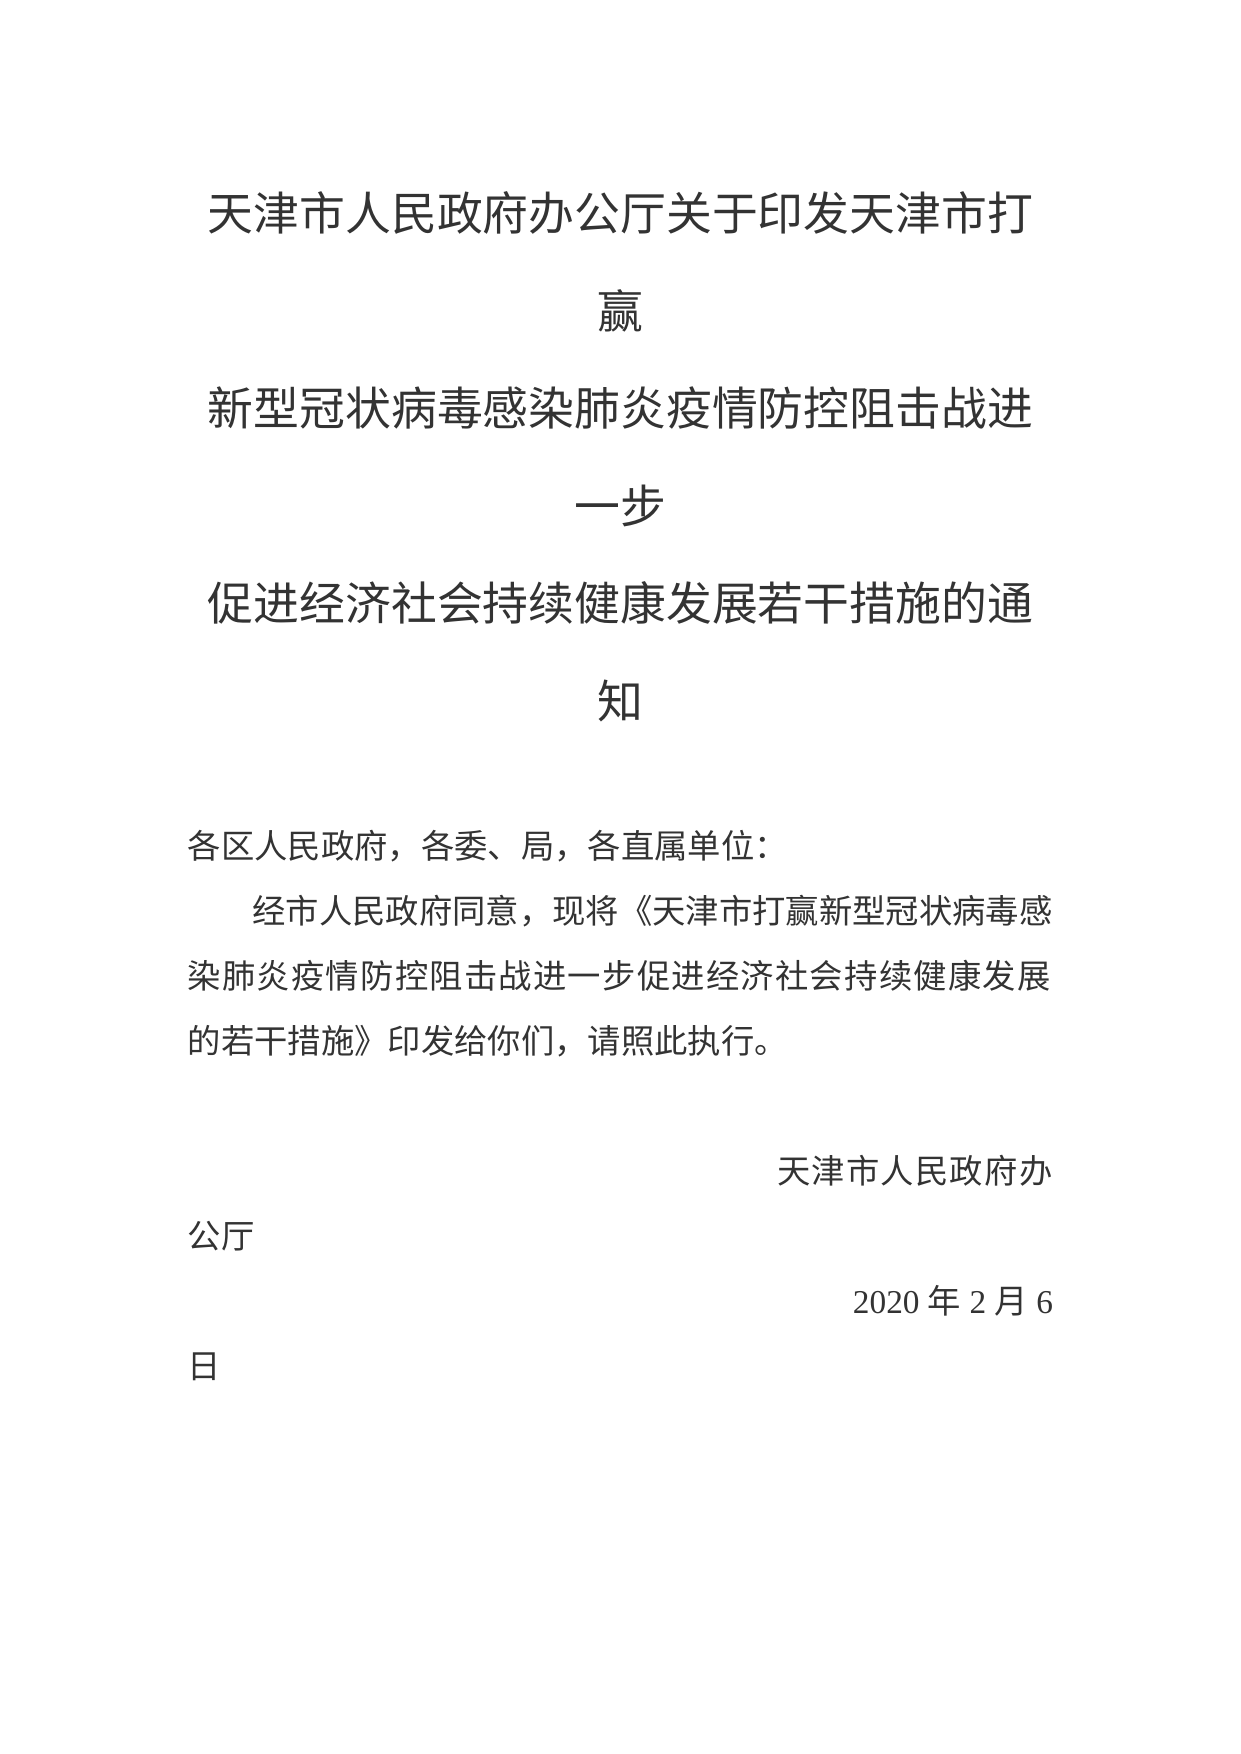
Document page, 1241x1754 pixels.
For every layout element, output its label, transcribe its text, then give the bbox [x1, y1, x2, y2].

text 天津市人民政府办公厅关于印发天津市打赢 [187, 162, 1053, 357]
text 经市人民政府同意，现将《天津市打赢新型冠状病毒感染肺炎疫情防控阻击战进一步促进经济社会持续健康发展的若干措施》印发给你们，请照此执行。 [187, 877, 1053, 1072]
text 2020年2月6日 [187, 1267, 1053, 1397]
text 新型冠状病毒感染肺炎疫情防控阻击战进一步 [187, 357, 1053, 552]
text 促进经济社会持续健康发展若干措施的通知 [187, 552, 1053, 747]
text 各区人民政府，各委、局，各直属单位： [187, 812, 1053, 877]
text 天津市人民政府办公厅 [187, 1137, 1053, 1267]
